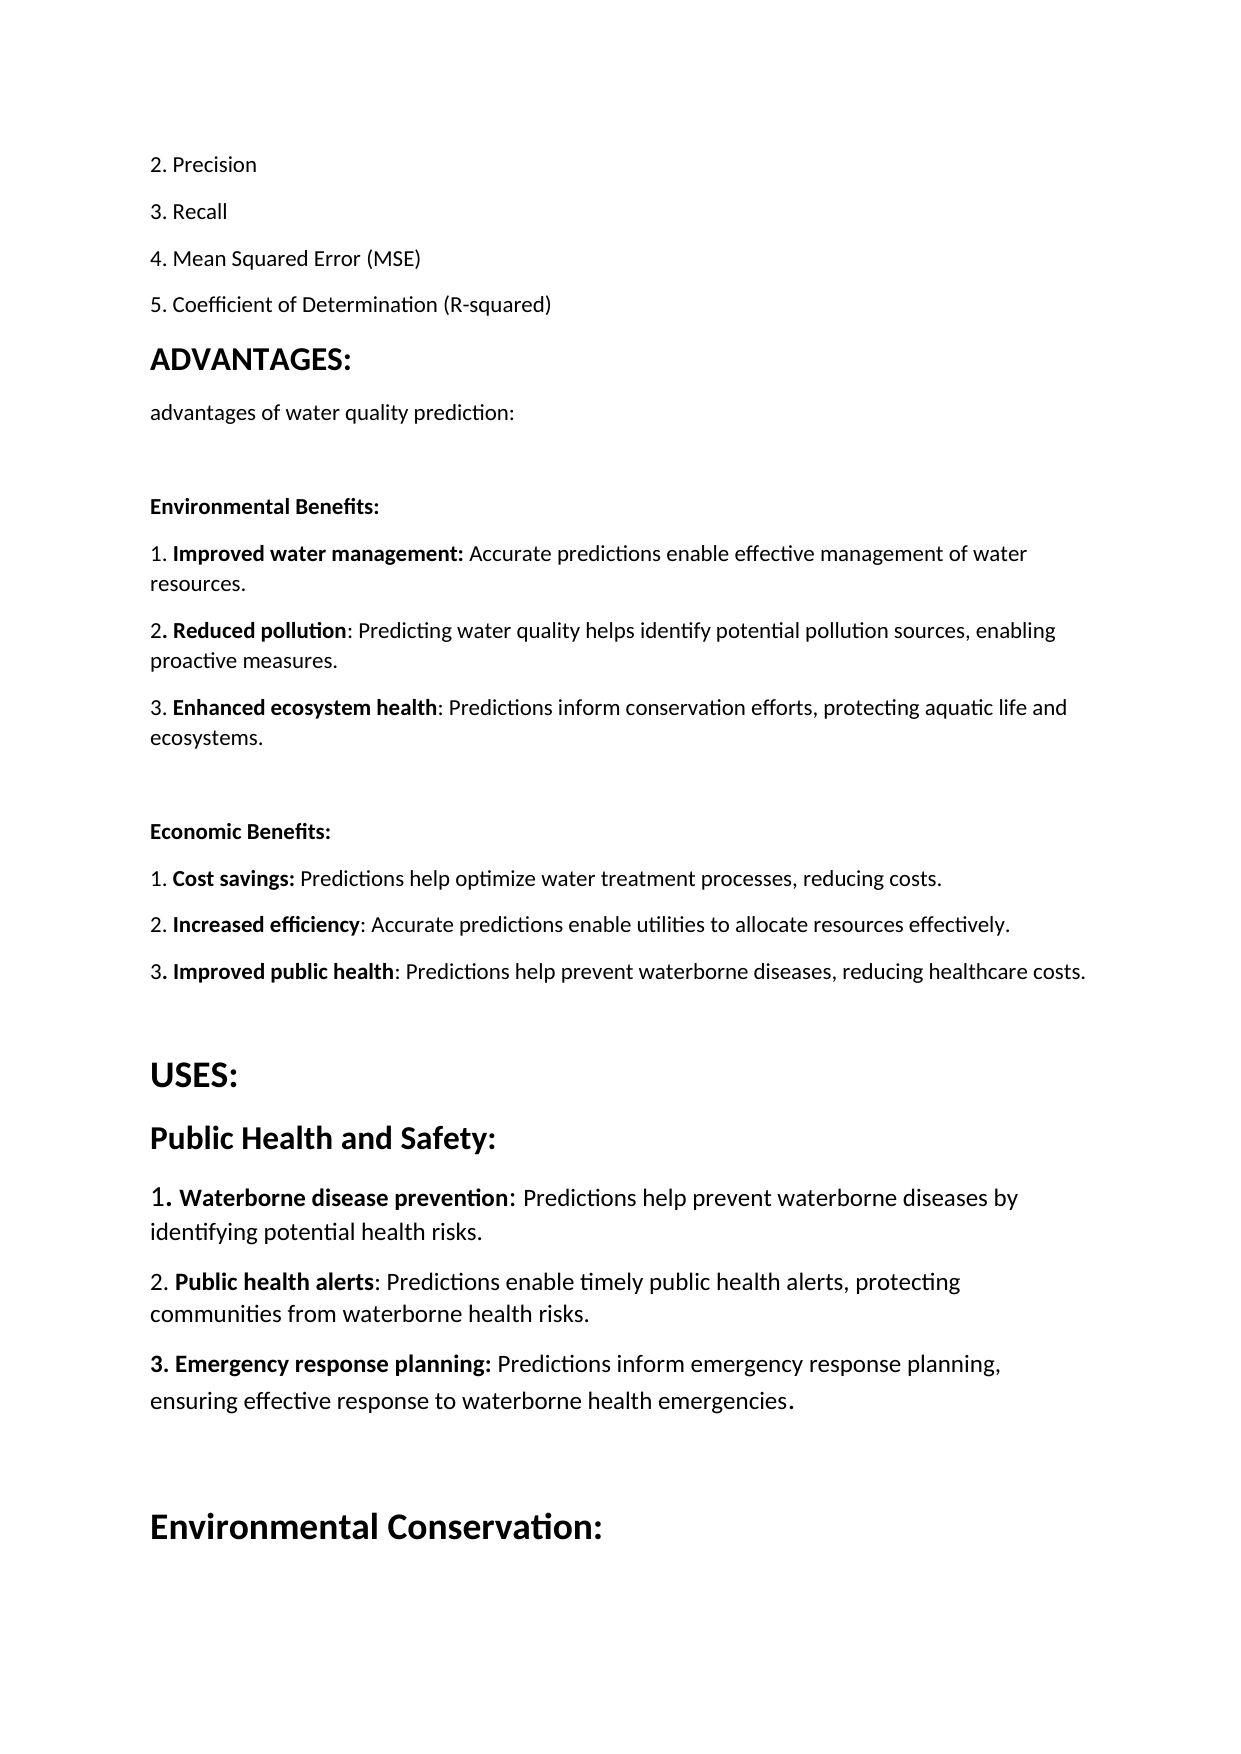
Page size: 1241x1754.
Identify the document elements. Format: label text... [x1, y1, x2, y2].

text 3. Recall [150, 197, 1090, 225]
text 3. Enhanced ecosystem health: Predictions inform conservation efforts, protecting aquatic life and ecosystems. [150, 693, 1090, 751]
text ADVANTAGES: [150, 337, 1090, 378]
text 2. Public health alerts: Predictions enable timely public health alerts, protecting communities from waterborne health risks. [150, 1266, 1090, 1329]
text 1. Cost savings: Predictions help optimize water treatment processes, reducing costs. [150, 864, 1090, 892]
text Environmental Conservation: [150, 1503, 1090, 1548]
text 4. Mean Squared Error (MSE) [150, 244, 1090, 272]
text 2. Reduced pollution: Predicting water quality helps identify potential pollution sources, enabling proactive measures. [150, 616, 1090, 674]
text 3. Emergency response planning: Predictions inform emergency response planning, ensuring effective response to waterborne health emergencies. [150, 1348, 1090, 1417]
text 2. Increased efficiency: Accurate predictions enable utilities to allocate resources effectively. [150, 911, 1090, 939]
text 3. Improved public health: Predictions help prevent waterborne diseases, reducing healthcare costs. [150, 957, 1090, 986]
text 1. Waterborne disease prevention: Predictions help prevent waterborne diseases by identifying potential health risks. [150, 1178, 1090, 1247]
text 2. Precision [150, 150, 1090, 178]
text 1. Improved water management: Accurate predictions enable effective management of water resources. [150, 539, 1090, 597]
text advantages of water quality prediction: [150, 398, 1090, 426]
text Public Health and Safety: [150, 1117, 1090, 1158]
text 5. Coefficient of Determination (R-squared) [150, 291, 1090, 319]
text Economic Benefits: [150, 817, 1090, 845]
text USES: [150, 1051, 1090, 1097]
text Environmental Benefits: [150, 492, 1090, 520]
